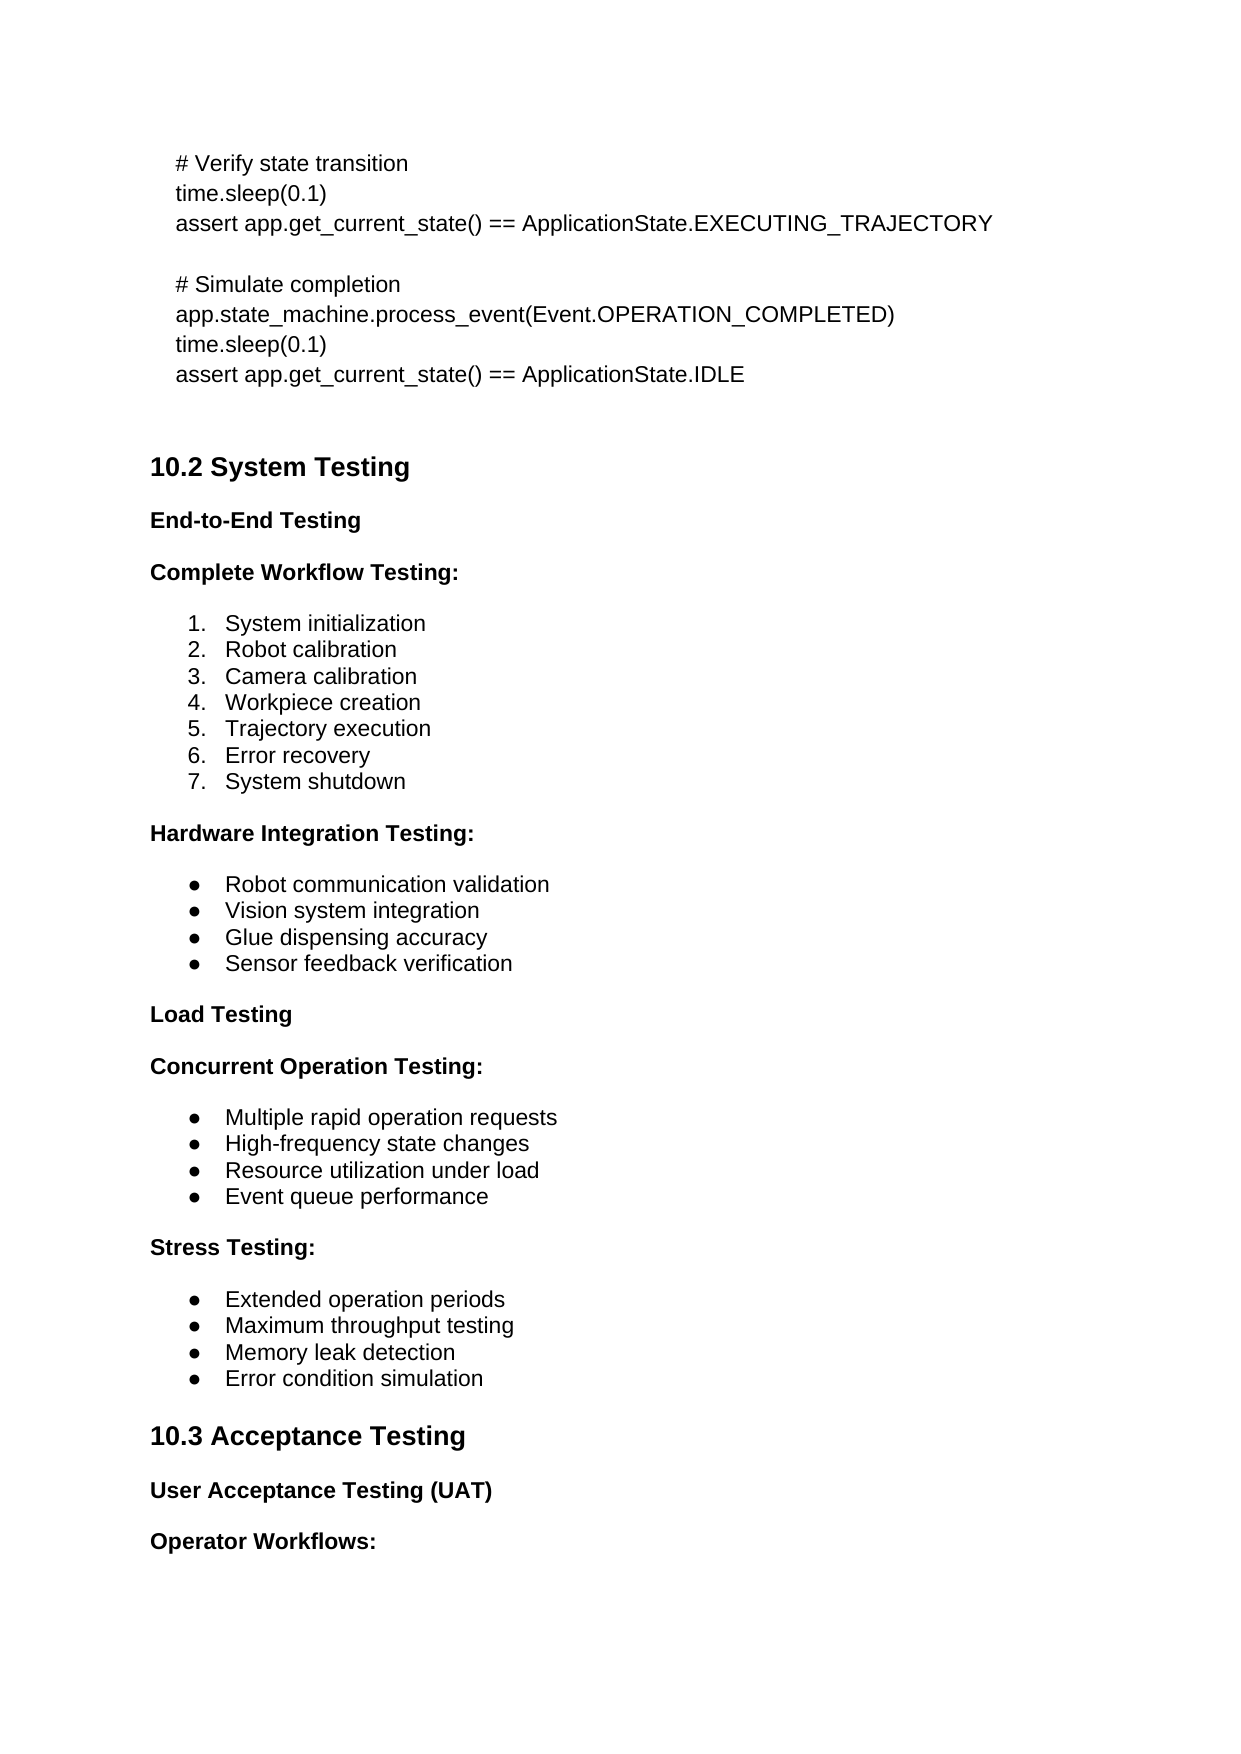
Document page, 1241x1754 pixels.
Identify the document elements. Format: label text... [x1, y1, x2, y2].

text Operator Workflows: [150, 1528, 1090, 1554]
text app.state_machine.process_event(Event.OPERATION_COMPLETED) [150, 301, 1090, 327]
subtitle User Acceptance Testing (UAT) [150, 1477, 1090, 1503]
list Error recovery [187, 742, 1090, 768]
subtitle 10.2 System Testing [150, 451, 1090, 482]
text Concurrent Operation Testing: [150, 1053, 1090, 1079]
text Stress Testing: [150, 1234, 1090, 1261]
subtitle End-to-End Testing [150, 507, 1090, 534]
list Error condition simulation [187, 1365, 1090, 1391]
list Trajectory execution [187, 715, 1090, 742]
list High-frequency state changes [187, 1130, 1090, 1157]
list Vision system integration [187, 897, 1090, 923]
list System initialization [187, 610, 1090, 636]
text # Verify state transition [150, 150, 1090, 176]
text Hardware Integration Testing: [150, 819, 1090, 846]
text # Simulate completion [150, 271, 1090, 297]
list System shutdown [187, 768, 1090, 794]
list Robot calibration [187, 636, 1090, 663]
list Glue dispensing accuracy [187, 923, 1090, 950]
text time.sleep(0.1) [150, 331, 1090, 358]
list Maximum throughput testing [187, 1312, 1090, 1338]
text assert app.get_current_state() == ApplicationState.EXECUTING_TRAJECTORY [150, 210, 1090, 237]
list Sensor feedback verification [187, 950, 1090, 976]
list Extended operation periods [187, 1286, 1090, 1312]
subtitle Load Testing [150, 1001, 1090, 1028]
list Event queue performance [187, 1183, 1090, 1209]
text time.sleep(0.1) [150, 180, 1090, 207]
subtitle 10.3 Acceptance Testing [150, 1420, 1090, 1452]
list Resource utilization under load [187, 1157, 1090, 1183]
text assert app.get_current_state() == ApplicationState.IDLE [150, 361, 1090, 388]
list Robot communication validation [187, 871, 1090, 897]
list Memory leak detection [187, 1338, 1090, 1365]
list Multiple rapid operation requests [187, 1104, 1090, 1130]
list Workpiece creation [187, 689, 1090, 715]
text Complete Workflow Testing: [150, 559, 1090, 585]
list Camera calibration [187, 663, 1090, 689]
